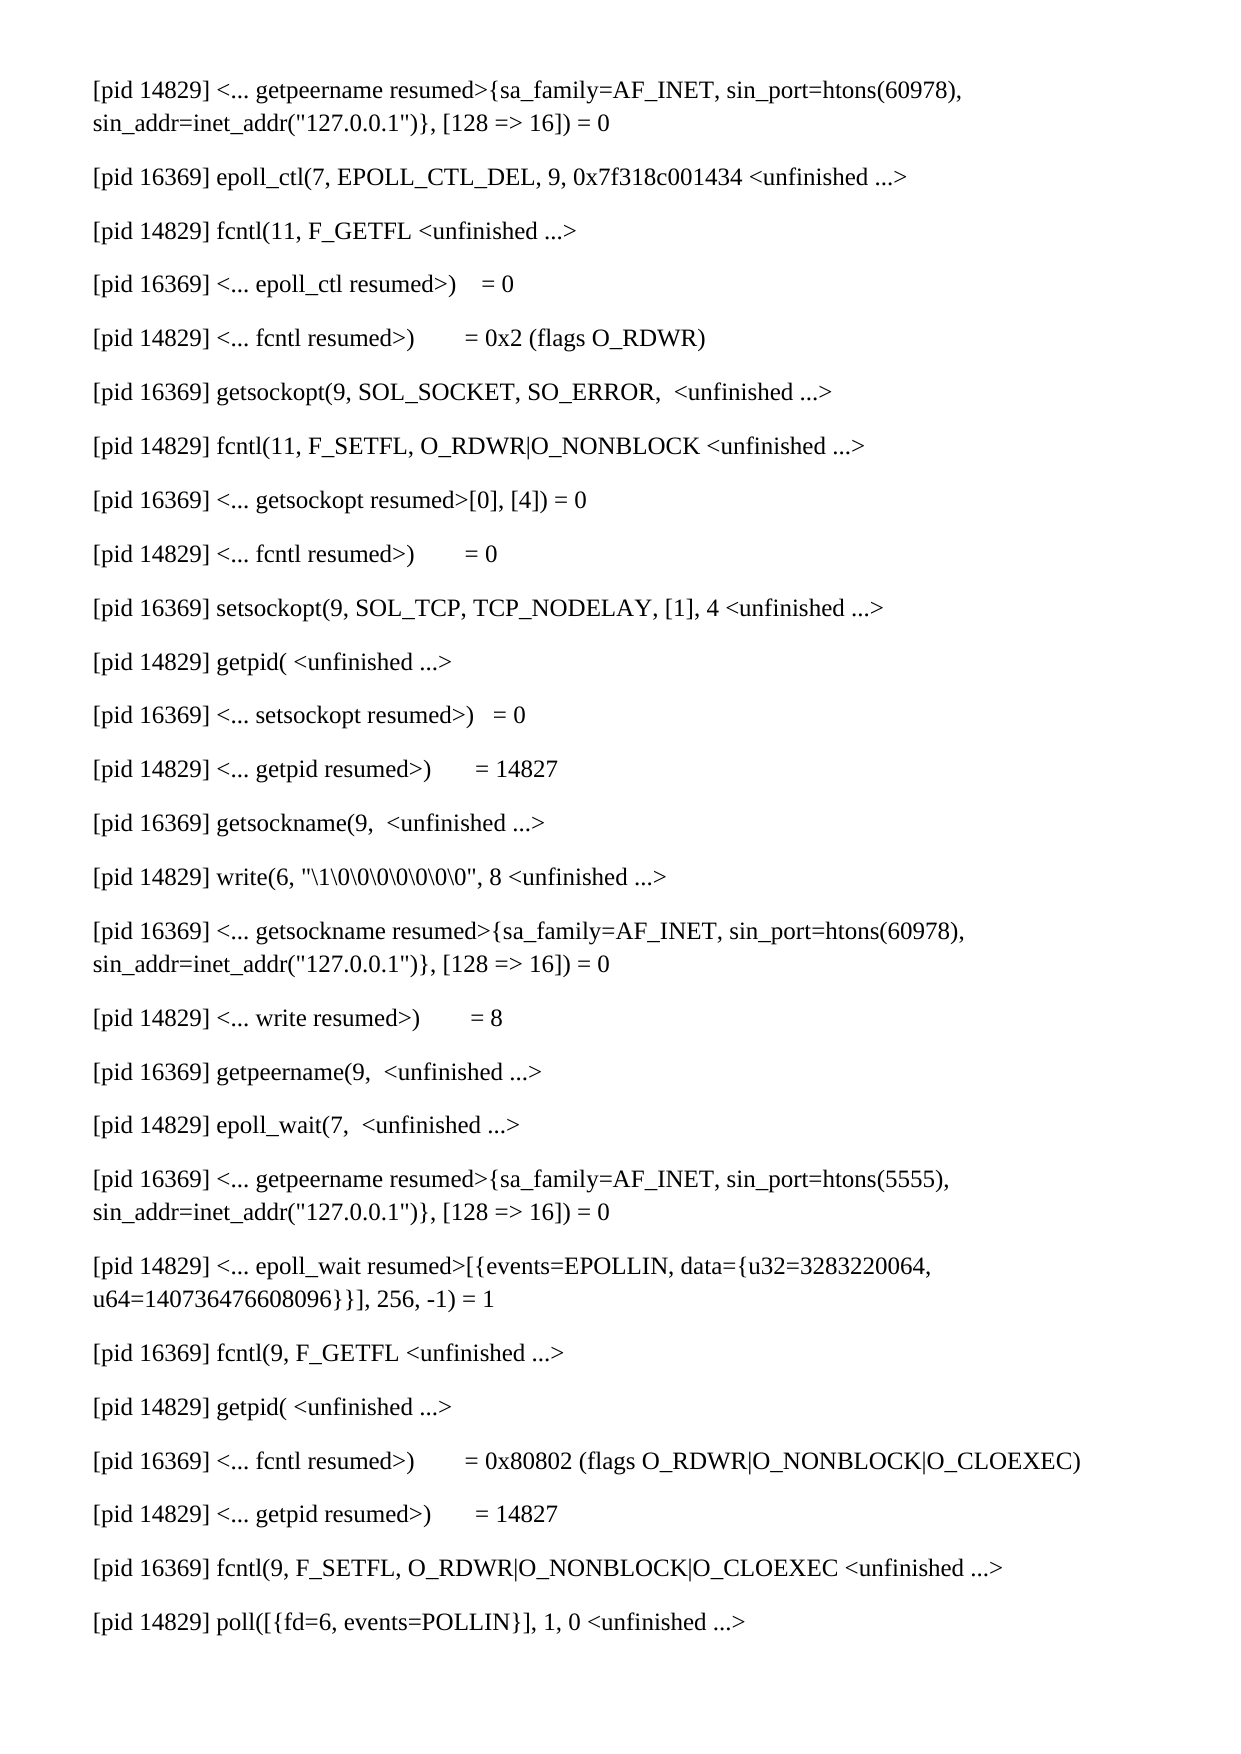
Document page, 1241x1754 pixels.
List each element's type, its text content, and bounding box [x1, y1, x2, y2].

text [pid 16369] <... epoll_ctl resumed>) = 0 [93, 269, 1147, 298]
text [pid 16369] fcntl(9, F_GETFL <unfinished ...> [93, 1338, 1147, 1367]
text [pid 16369] <... fcntl resumed>) = 0x80802 (flags O_RDWR|O_NONBLOCK|O_CLOEXEC) [93, 1446, 1147, 1474]
text [pid 16369] <... getsockopt resumed>[0], [4]) = 0 [93, 485, 1147, 514]
text [pid 16369] <... getsockname resumed>{sa_family=AF_INET, sin_port=htons(60978), sin_addr=inet_addr("127.0.0.1")}, [128 => 16]) = 0 [93, 916, 1147, 978]
text [pid 16369] getsockopt(9, SOL_SOCKET, SO_ERROR, <unfinished ...> [93, 377, 1147, 406]
text [pid 14829] <... getpid resumed>) = 14827 [93, 1499, 1147, 1528]
text [pid 14829] <... getpeername resumed>{sa_family=AF_INET, sin_port=htons(60978), sin_addr=inet_addr("127.0.0.1")}, [128 => 16]) = 0 [93, 75, 1147, 137]
text [pid 16369] getpeername(9, <unfinished ...> [93, 1057, 1147, 1085]
text [pid 16369] <... getpeername resumed>{sa_family=AF_INET, sin_port=htons(5555), sin_addr=inet_addr("127.0.0.1")}, [128 => 16]) = 0 [93, 1164, 1147, 1226]
text [pid 14829] fcntl(11, F_SETFL, O_RDWR|O_NONBLOCK <unfinished ...> [93, 431, 1147, 460]
text [pid 14829] fcntl(11, F_GETFL <unfinished ...> [93, 216, 1147, 244]
text [pid 14829] <... fcntl resumed>) = 0 [93, 539, 1147, 568]
text [pid 14829] epoll_wait(7, <unfinished ...> [93, 1110, 1147, 1139]
text [pid 14829] <... fcntl resumed>) = 0x2 (flags O_RDWR) [93, 323, 1147, 352]
text [pid 14829] poll([{fd=6, events=POLLIN}], 1, 0 <unfinished ...> [93, 1607, 1147, 1636]
text [pid 14829] <... getpid resumed>) = 14827 [93, 754, 1147, 783]
text [pid 16369] <... setsockopt resumed>) = 0 [93, 700, 1147, 729]
text [pid 14829] <... write resumed>) = 8 [93, 1003, 1147, 1031]
text [pid 14829] <... epoll_wait resumed>[{events=EPOLLIN, data={u32=3283220064, u64=140736476608096}}], 256, -1) = 1 [93, 1251, 1147, 1313]
text [pid 14829] getpid( <unfinished ...> [93, 647, 1147, 675]
text [pid 16369] fcntl(9, F_SETFL, O_RDWR|O_NONBLOCK|O_CLOEXEC <unfinished ...> [93, 1553, 1147, 1582]
text [pid 14829] getpid( <unfinished ...> [93, 1392, 1147, 1421]
text [pid 16369] getsockname(9, <unfinished ...> [93, 808, 1147, 837]
text [pid 14829] write(6, "\1\0\0\0\0\0\0\0", 8 <unfinished ...> [93, 862, 1147, 891]
text [pid 16369] epoll_ctl(7, EPOLL_CTL_DEL, 9, 0x7f318c001434 <unfinished ...> [93, 162, 1147, 191]
text [pid 16369] setsockopt(9, SOL_TCP, TCP_NODELAY, [1], 4 <unfinished ...> [93, 593, 1147, 621]
